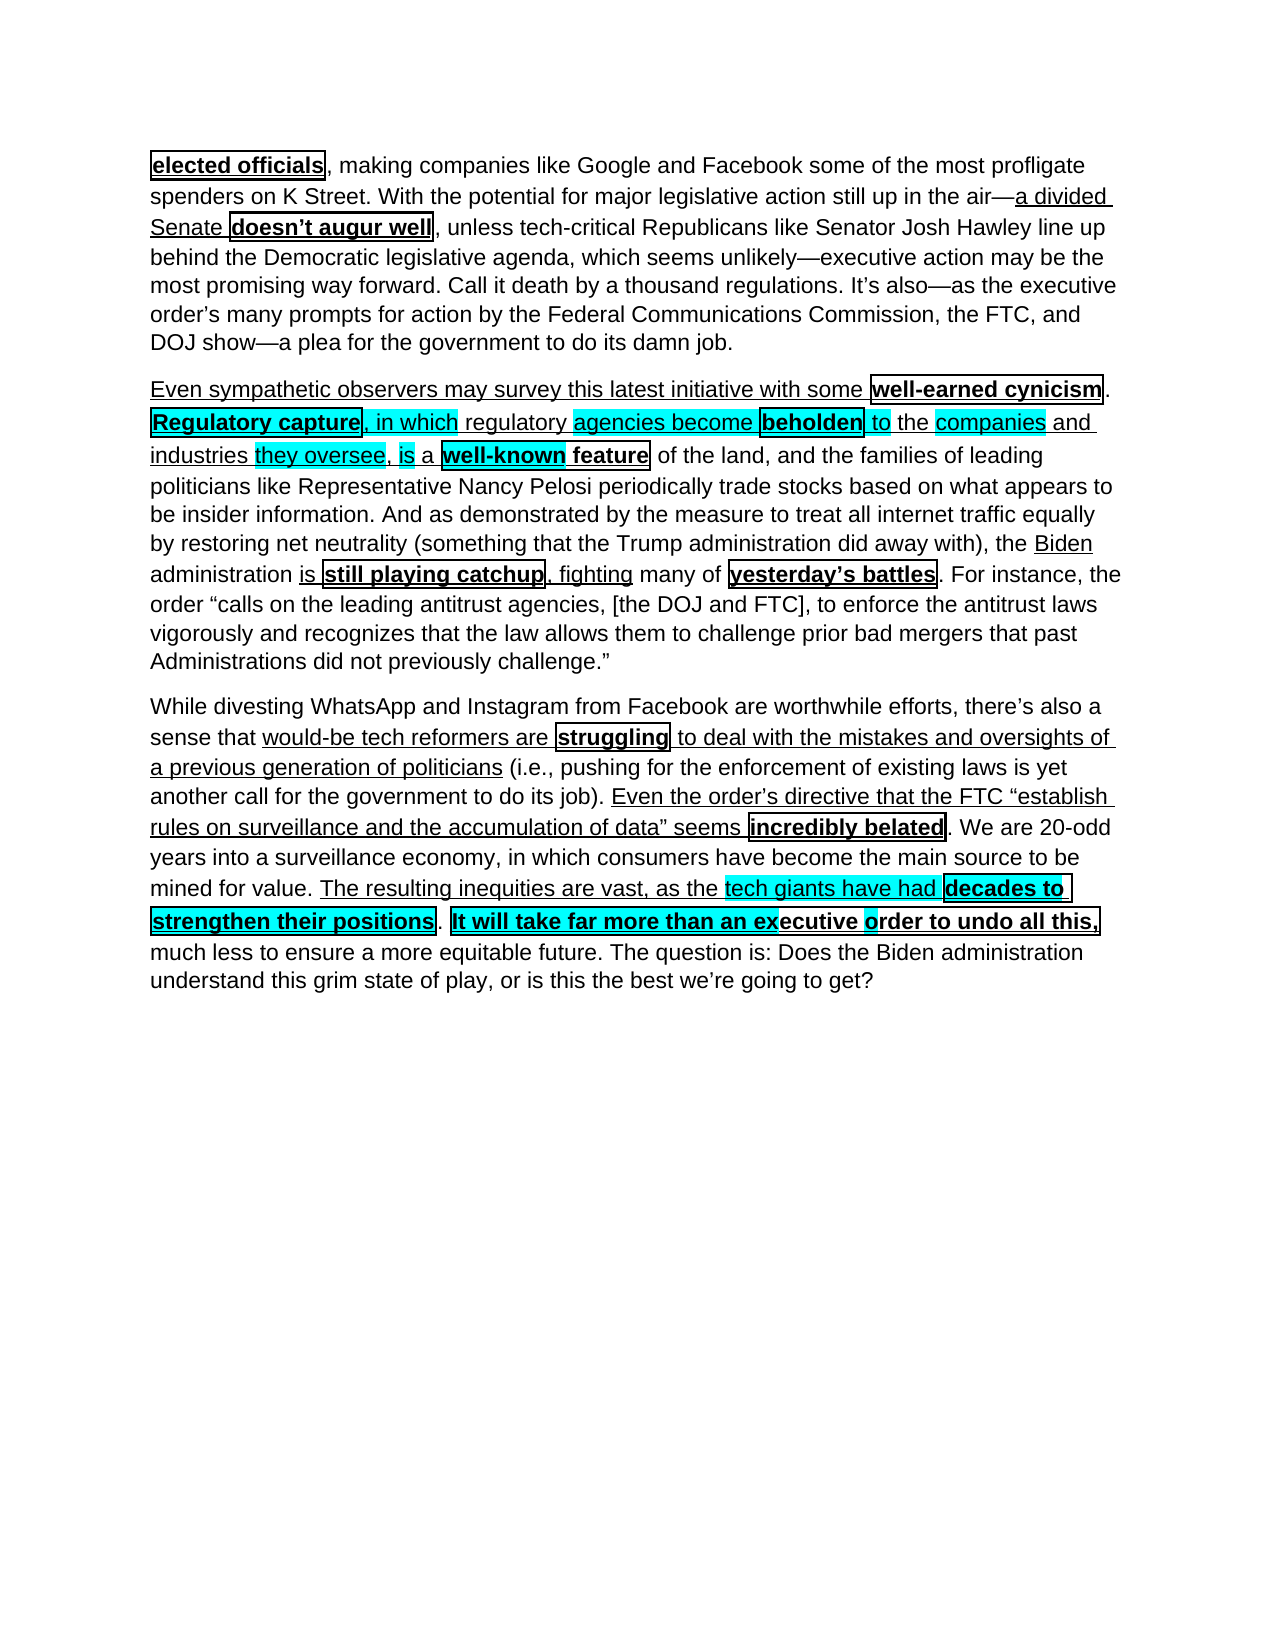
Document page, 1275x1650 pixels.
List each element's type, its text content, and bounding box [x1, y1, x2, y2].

text Even sympathetic observers may survey this latest initiative with some well-earned cynicism. Regulatory capture, in which regulatory agencies become beholden to the companies and industries they oversee, is a well-known feature of the land, and the families of leading politicians like Representative Nancy Pelosi periodically trade stocks based on what appears to be insider information. And as demonstrated by the measure to treat all internet traffic equally by restoring net neutrality (something that the Trump administration did away with), the Biden administration is still playing catchup, fighting many of yesterday’s battles. For instance, the order “calls on the leading antitrust agencies, [the DOJ and FTC], to enforce the antitrust laws vigorously and recognizes that the law allows them to challenge prior bad mergers that past Administrations did not previously challenge.” [150, 374, 1125, 674]
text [150, 150, 1125, 356]
text While divesting WhatsApp and Instagram from Facebook are worthwhile efforts, there’s also a sense that would-be tech reformers are struggling to deal with the mistakes and oversights of a previous generation of politicians (i.e., pushing for the enforcement of existing laws is yet another call for the government to do its job). Even the order’s directive that the FTC “establish rules on surveillance and the accumulation of data” seems incredibly belated. We are 20-odd years into a surveillance economy, in which consumers have become the main source to be mined for value. The resulting inequities are vast, as the tech giants have had decades to strengthen their positions. It will take far more than an executive order to undo all this, much less to ensure a more equitable future. The question is: Does the Biden administration understand this grim state of play, or is this the best we’re going to get? [150, 693, 1125, 993]
